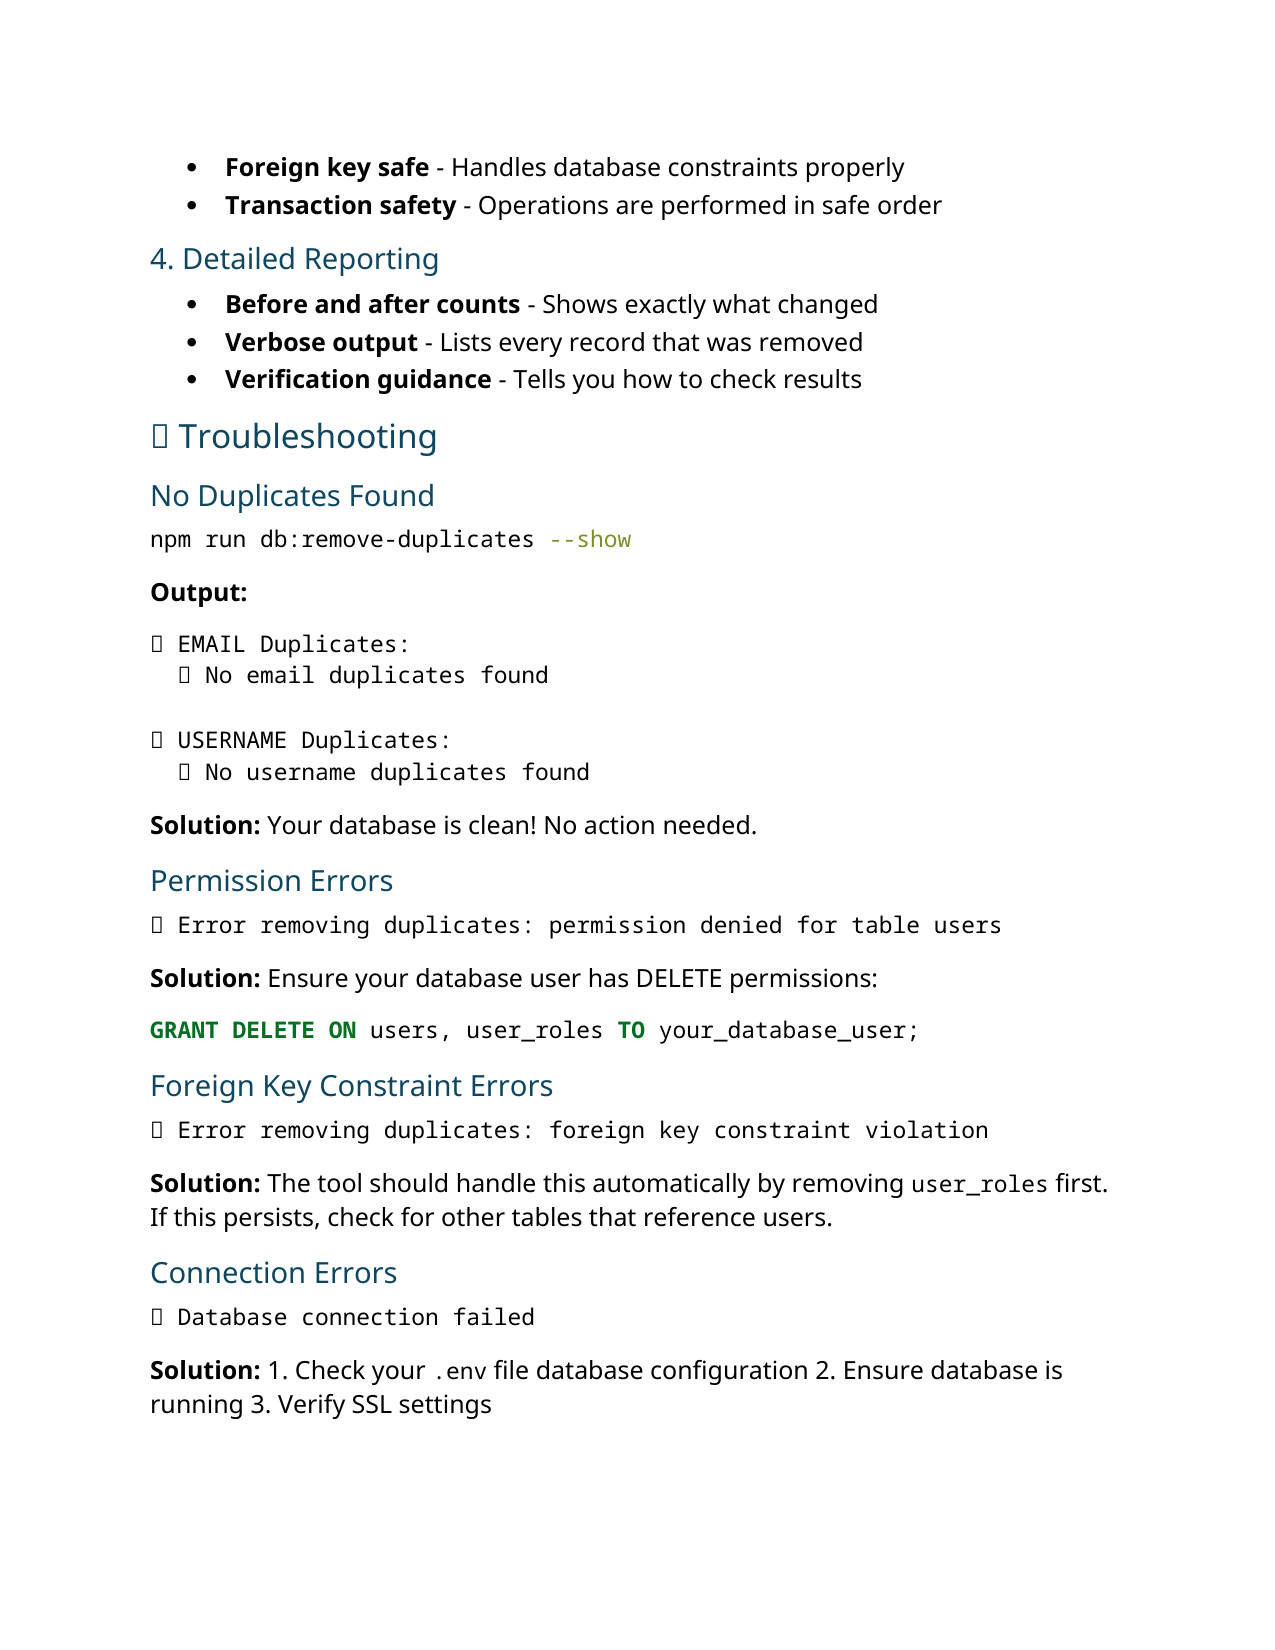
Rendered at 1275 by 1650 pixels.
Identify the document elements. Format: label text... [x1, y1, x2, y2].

list Verbose output - Lists every record that was removed [187, 324, 1125, 358]
text ❌ Database connection failed [150, 1301, 1125, 1332]
subtitle Permission Errors [150, 861, 1125, 900]
subtitle 🔧 Troubleshooting [150, 413, 1125, 458]
text ❌ Error removing duplicates: permission denied for table users [150, 909, 1125, 940]
text Output: [150, 575, 1125, 609]
text Solution: Ensure your database user has DELETE permissions: [150, 961, 1125, 995]
list Foreign key safe - Handles database constraints properly [187, 150, 1125, 184]
subtitle 4. Detailed Reporting [150, 238, 1125, 278]
list Before and after counts - Shows exactly what changed [187, 287, 1125, 321]
text 📧 EMAIL Duplicates: ✅ No email duplicates found 👤 USERNAME Duplicates: ✅ No username duplicates found [150, 628, 1125, 787]
text npm run db:remove-duplicates --show [150, 523, 1125, 554]
list Verification guidance - Tells you how to check results [187, 362, 1125, 396]
list Transaction safety - Operations are performed in safe order [187, 188, 1125, 222]
text Solution: The tool should handle this automatically by removing user_roles first. If this persists, check for other tables that reference users. [150, 1166, 1125, 1234]
text ❌ Error removing duplicates: foreign key constraint violation [150, 1114, 1125, 1145]
subtitle No Duplicates Found [150, 475, 1125, 515]
text GRANT DELETE ON users, user_roles TO your_database_user; [150, 1013, 1125, 1045]
subtitle Foreign Key Constraint Errors [150, 1066, 1125, 1105]
subtitle Connection Errors [150, 1253, 1125, 1292]
text Solution: 1. Check your .env file database configuration 2. Ensure database is running 3. Verify SSL settings [150, 1353, 1125, 1421]
text Solution: Your database is clean! No action needed. [150, 808, 1125, 842]
